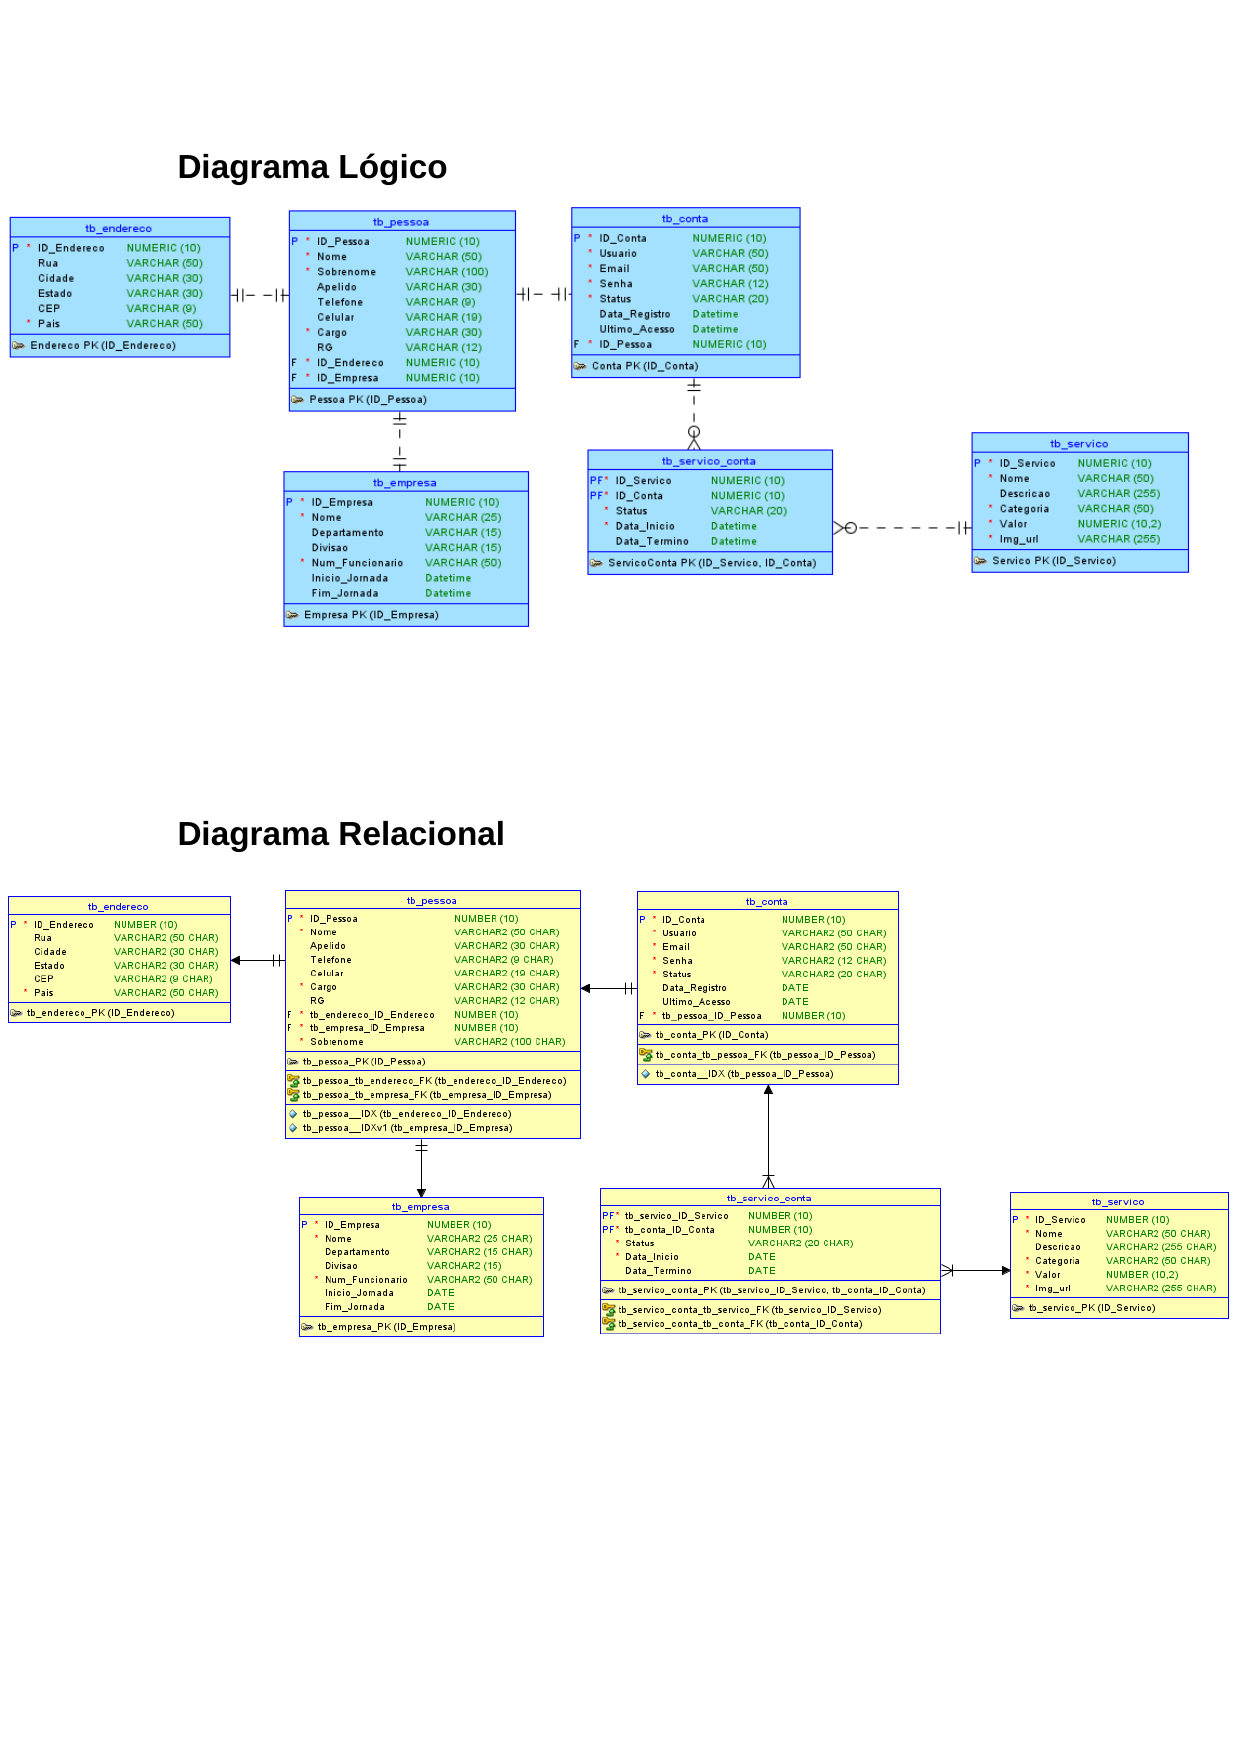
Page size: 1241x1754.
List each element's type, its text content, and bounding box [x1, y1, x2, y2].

picture [0, 205, 1241, 733]
text Diagrama Lógico [177, 148, 1063, 186]
picture [0, 886, 1239, 1378]
text Diagrama Relacional [177, 814, 1063, 852]
